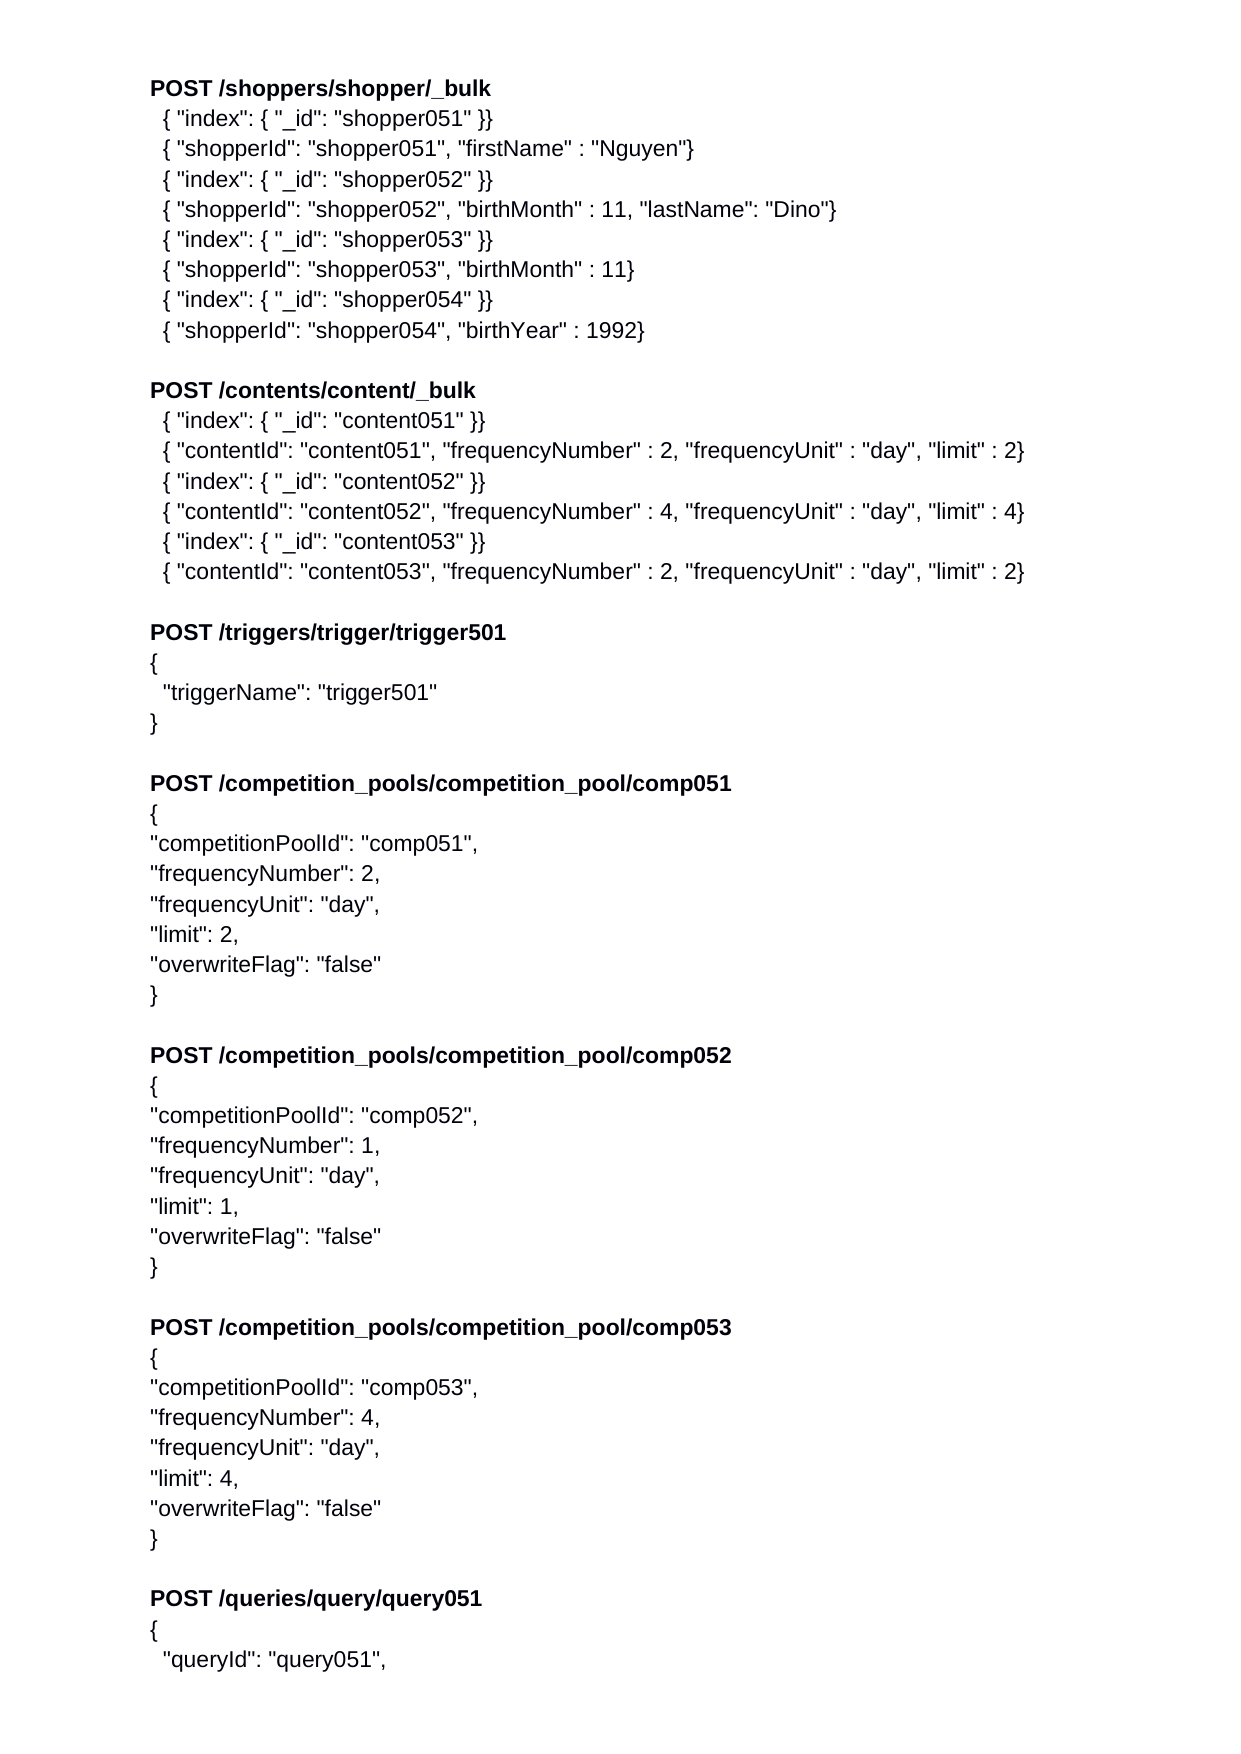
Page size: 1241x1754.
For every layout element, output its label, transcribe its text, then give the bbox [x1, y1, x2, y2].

text { "index": { "_id": "content051" }} [150, 407, 1144, 434]
text } [150, 1525, 1144, 1551]
text { "contentId": "content052", "frequencyNumber" : 4, "frequencyUnit" : "day", "limit" : 4} [150, 498, 1144, 524]
text POST /shoppers/shopper/_bulk [150, 75, 1144, 101]
text "triggerName": "trigger501" [150, 679, 1144, 706]
text "competitionPoolId": "comp051", [150, 830, 1144, 857]
text "queryId": "query051", [150, 1646, 1144, 1672]
text POST /competition_pools/competition_pool/comp052 [150, 1042, 1144, 1068]
text "limit": 2, [150, 921, 1144, 947]
text { [150, 649, 1144, 675]
text "competitionPoolId": "comp052", [150, 1102, 1144, 1128]
text POST /contents/content/_bulk [150, 377, 1144, 403]
text { [150, 800, 1144, 826]
text POST /queries/query/query051 [150, 1585, 1144, 1612]
text { "shopperId": "shopper052", "birthMonth" : 11, "lastName": "Dino"} [150, 196, 1144, 222]
text "frequencyUnit": "day", [150, 1162, 1144, 1189]
text "competitionPoolId": "comp053", [150, 1374, 1144, 1400]
text { "index": { "_id": "content052" }} [150, 468, 1144, 494]
text "overwriteFlag": "false" [150, 1223, 1144, 1249]
text { [150, 1072, 1144, 1098]
text { [150, 1616, 1144, 1642]
text "overwriteFlag": "false" [150, 1495, 1144, 1521]
text { "shopperId": "shopper054", "birthYear" : 1992} [150, 317, 1144, 343]
text "frequencyNumber": 2, [150, 860, 1144, 887]
text { "index": { "_id": "content053" }} [150, 528, 1144, 554]
text { "contentId": "content053", "frequencyNumber" : 2, "frequencyUnit" : "day", "limit" : 2} [150, 558, 1144, 585]
text { "index": { "_id": "shopper051" }} [150, 105, 1144, 132]
text } [150, 709, 1144, 736]
text POST /competition_pools/competition_pool/comp051 [150, 770, 1144, 796]
text "frequencyUnit": "day", [150, 1434, 1144, 1461]
text { "shopperId": "shopper053", "birthMonth" : 11} [150, 256, 1144, 283]
text "frequencyNumber": 4, [150, 1404, 1144, 1431]
text { "index": { "_id": "shopper054" }} [150, 286, 1144, 313]
text "frequencyNumber": 1, [150, 1132, 1144, 1159]
text } [150, 981, 1144, 1008]
text { "contentId": "content051", "frequencyNumber" : 2, "frequencyUnit" : "day", "limit" : 2} [150, 437, 1144, 464]
text } [150, 1253, 1144, 1279]
text "overwriteFlag": "false" [150, 951, 1144, 977]
text { "index": { "_id": "shopper052" }} [150, 166, 1144, 192]
text "limit": 1, [150, 1193, 1144, 1219]
text { [150, 1344, 1144, 1370]
text "frequencyUnit": "day", [150, 891, 1144, 917]
text POST /competition_pools/competition_pool/comp053 [150, 1313, 1144, 1340]
text { "shopperId": "shopper051", "firstName" : "Nguyen"} [150, 135, 1144, 162]
text { "index": { "_id": "shopper053" }} [150, 226, 1144, 252]
text POST /triggers/trigger/trigger501 [150, 619, 1144, 645]
text "limit": 4, [150, 1464, 1144, 1491]
